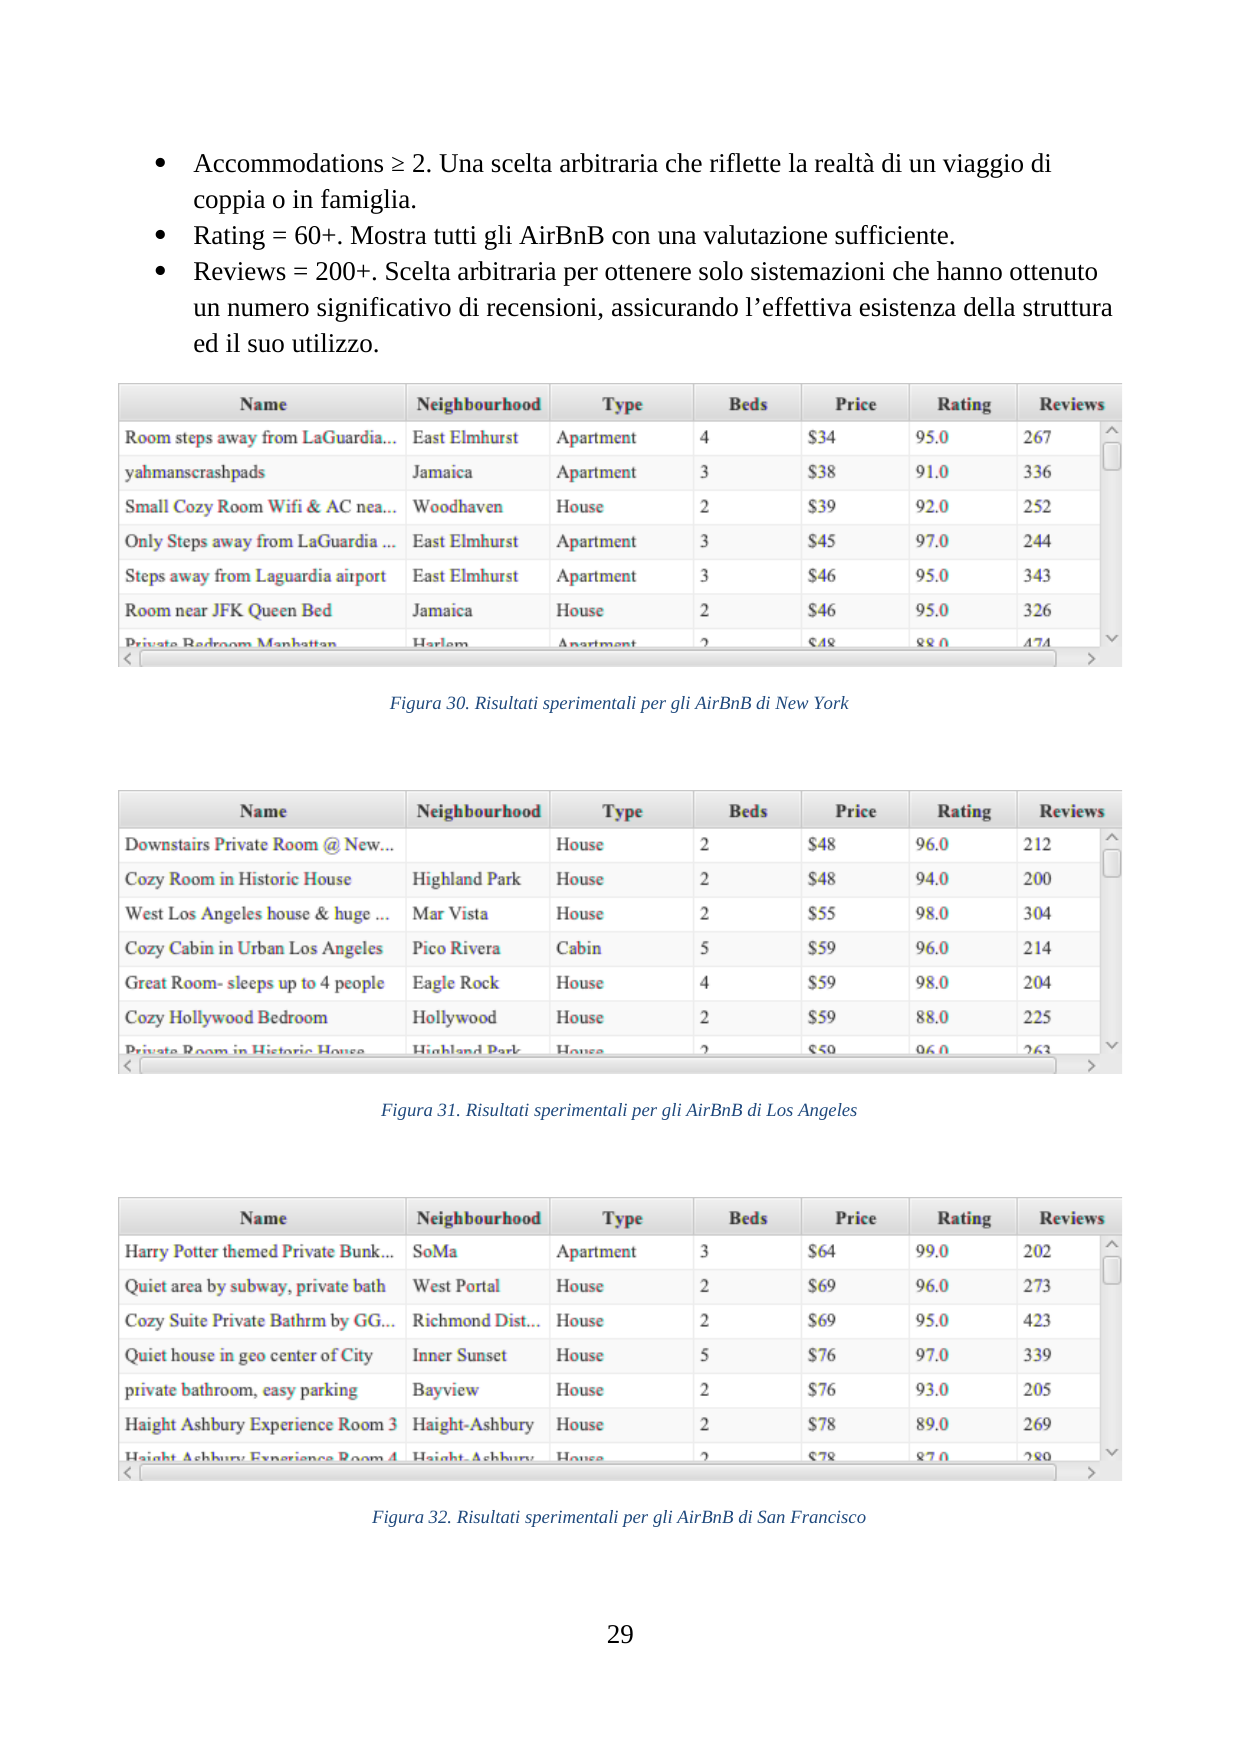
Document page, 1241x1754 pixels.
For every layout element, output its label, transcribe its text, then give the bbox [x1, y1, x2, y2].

text Figura 31. Risultati sperimentali per gli AirBnB di Los Angeles [118, 1099, 1122, 1120]
list Rating = 60+. Mostra tutti gli AirBnB con una valutazione sufficiente. [156, 219, 1122, 250]
picture [118, 790, 1123, 1074]
text Figura 32. Risultati sperimentali per gli AirBnB di San Francisco [118, 1506, 1122, 1528]
picture [118, 1197, 1123, 1481]
picture [118, 383, 1123, 667]
list Reviews = 200+. Scelta arbitraria per ottenere solo sistemazioni che hanno ottenuto un numero significativo di recensioni, assicurando l’effettiva esistenza della struttura ed il suo utilizzo. [156, 255, 1122, 358]
list Accommodations 2. Una scelta arbitraria che riflette la realtà di un viaggio di coppia o in famiglia. [156, 148, 1122, 214]
